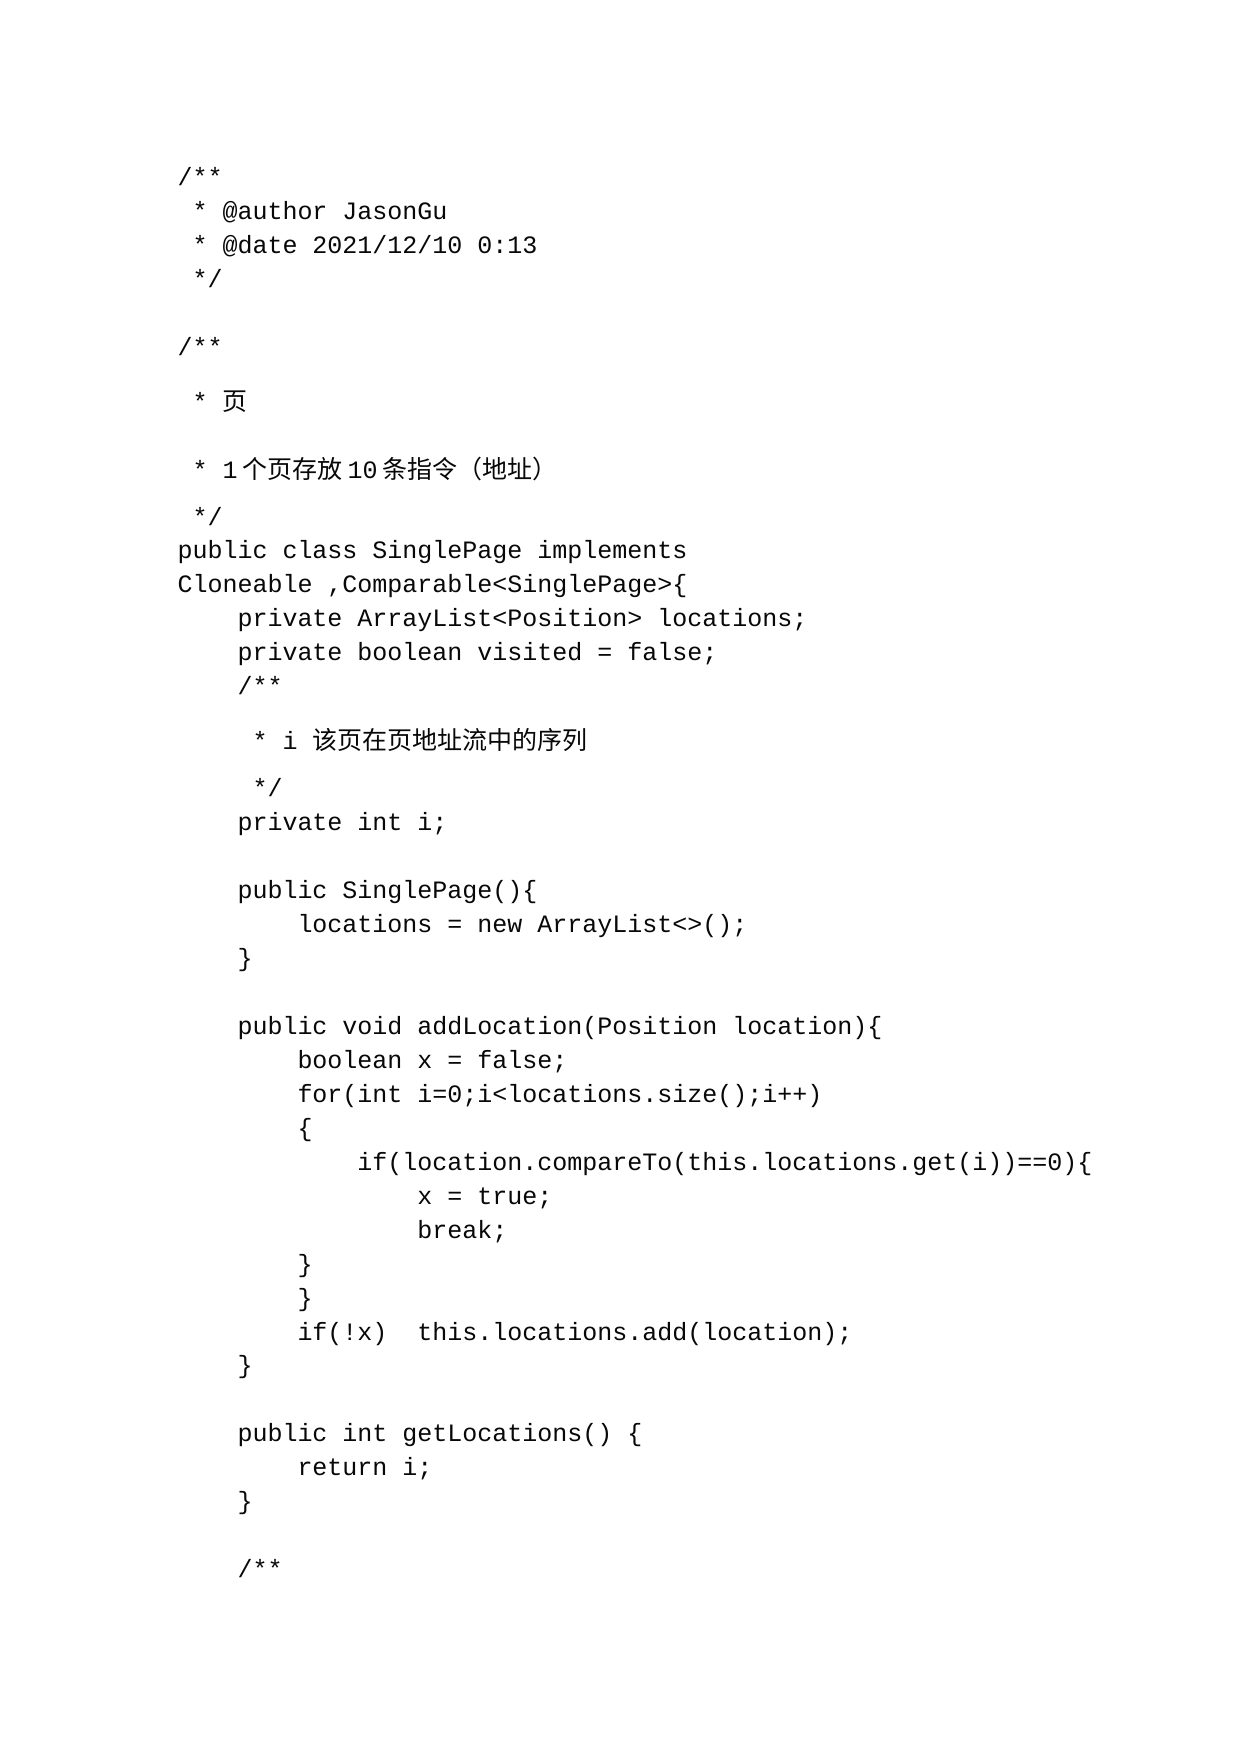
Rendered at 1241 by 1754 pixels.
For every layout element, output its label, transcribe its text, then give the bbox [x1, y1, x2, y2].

text x = true; [177, 1180, 1122, 1214]
text locations = new ArrayList<>(); [177, 909, 1122, 943]
text break; [177, 1214, 1122, 1248]
text { [177, 1112, 1122, 1146]
text */ [177, 501, 1122, 535]
text } [177, 1350, 1122, 1384]
text /** [177, 1554, 1122, 1588]
text * @date 2021/12/10 0:13 [177, 229, 1122, 263]
text /** [177, 671, 1122, 705]
text if(!x) this.locations.add(location); [177, 1316, 1122, 1350]
text /** [177, 331, 1122, 365]
text public class SinglePage implements Cloneable ,Comparable<SinglePage>{ [177, 535, 1122, 603]
text * 1个页存放10条指令（地址） [177, 433, 1122, 501]
text } [177, 1248, 1122, 1282]
text * i 该页在页地址流中的序列 [177, 705, 1122, 773]
text */ [177, 773, 1122, 807]
text return i; [177, 1452, 1122, 1486]
text } [177, 1282, 1122, 1316]
text boolean x = false; [177, 1044, 1122, 1078]
text * 页 [177, 365, 1122, 433]
text * @author JasonGu [177, 196, 1122, 229]
text } [177, 1486, 1122, 1520]
text /** [177, 162, 1122, 196]
text */ [177, 263, 1122, 297]
text if(location.compareTo(this.locations.get(i))==0){ [177, 1146, 1122, 1180]
text public SinglePage(){ [177, 875, 1122, 909]
text public int getLocations() { [177, 1418, 1122, 1452]
text for(int i=0;i<locations.size();i++) [177, 1078, 1122, 1112]
text public void addLocation(Position location){ [177, 1011, 1122, 1044]
text private ArrayList<Position> locations; [177, 603, 1122, 637]
text private boolean visited = false; [177, 637, 1122, 671]
text private int i; [177, 807, 1122, 841]
text } [177, 943, 1122, 977]
